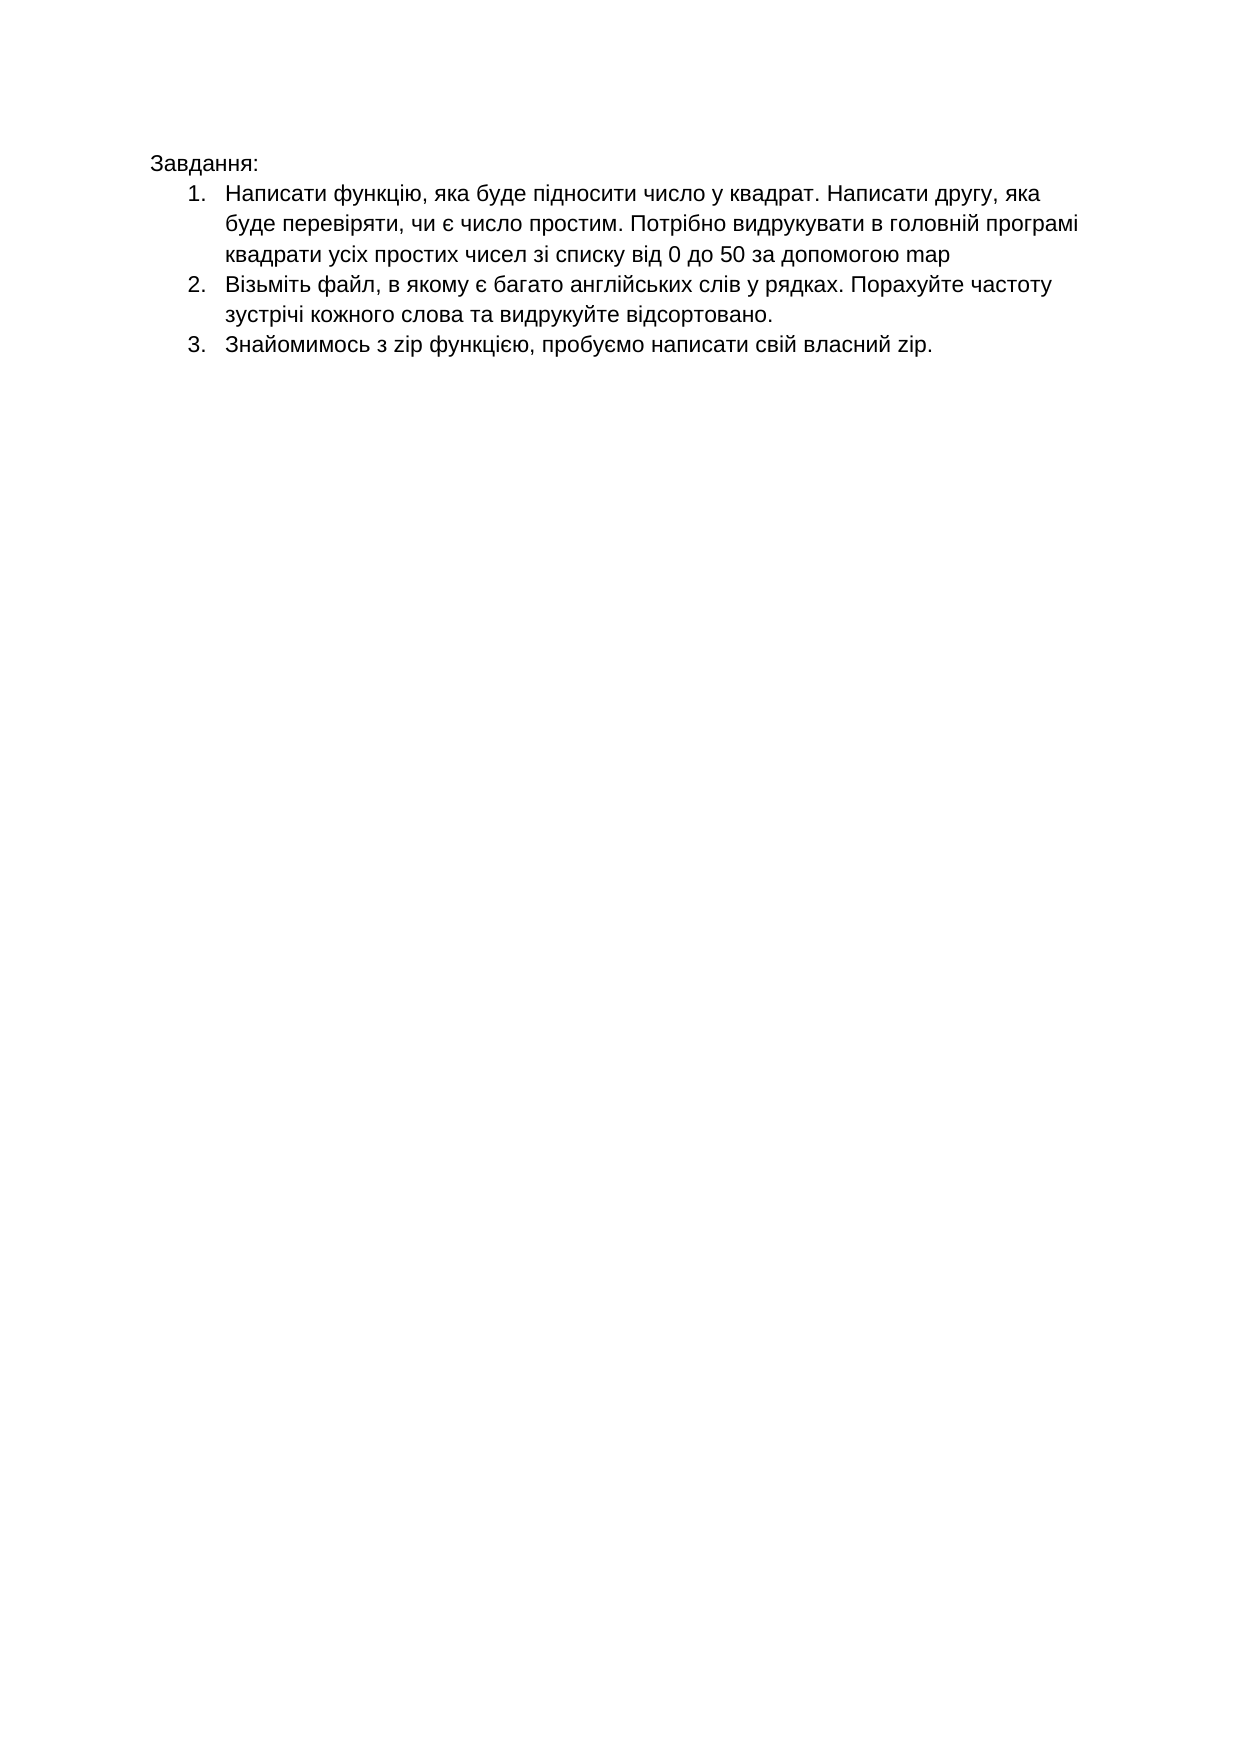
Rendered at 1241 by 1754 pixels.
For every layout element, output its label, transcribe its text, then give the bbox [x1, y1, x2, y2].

list Написати функцію, яка буде підносити число у квадрат. Написати другу, яка буде перевіряти, чи є число простим. Потрібно видрукувати в головній програмі квадрати усіх простих чисел зі списку від 0 до 50 за допомогою map [187, 180, 1090, 267]
text Завдання: [150, 150, 1090, 176]
list Візьміть файл, в якому є багато англійських слів у рядках. Порахуйте частоту зустрічі кожного слова та видрукуйте відсортовано. [187, 271, 1090, 327]
list Знайомимось з zip функцією, пробуємо написати свій власний zip. [187, 331, 1090, 358]
